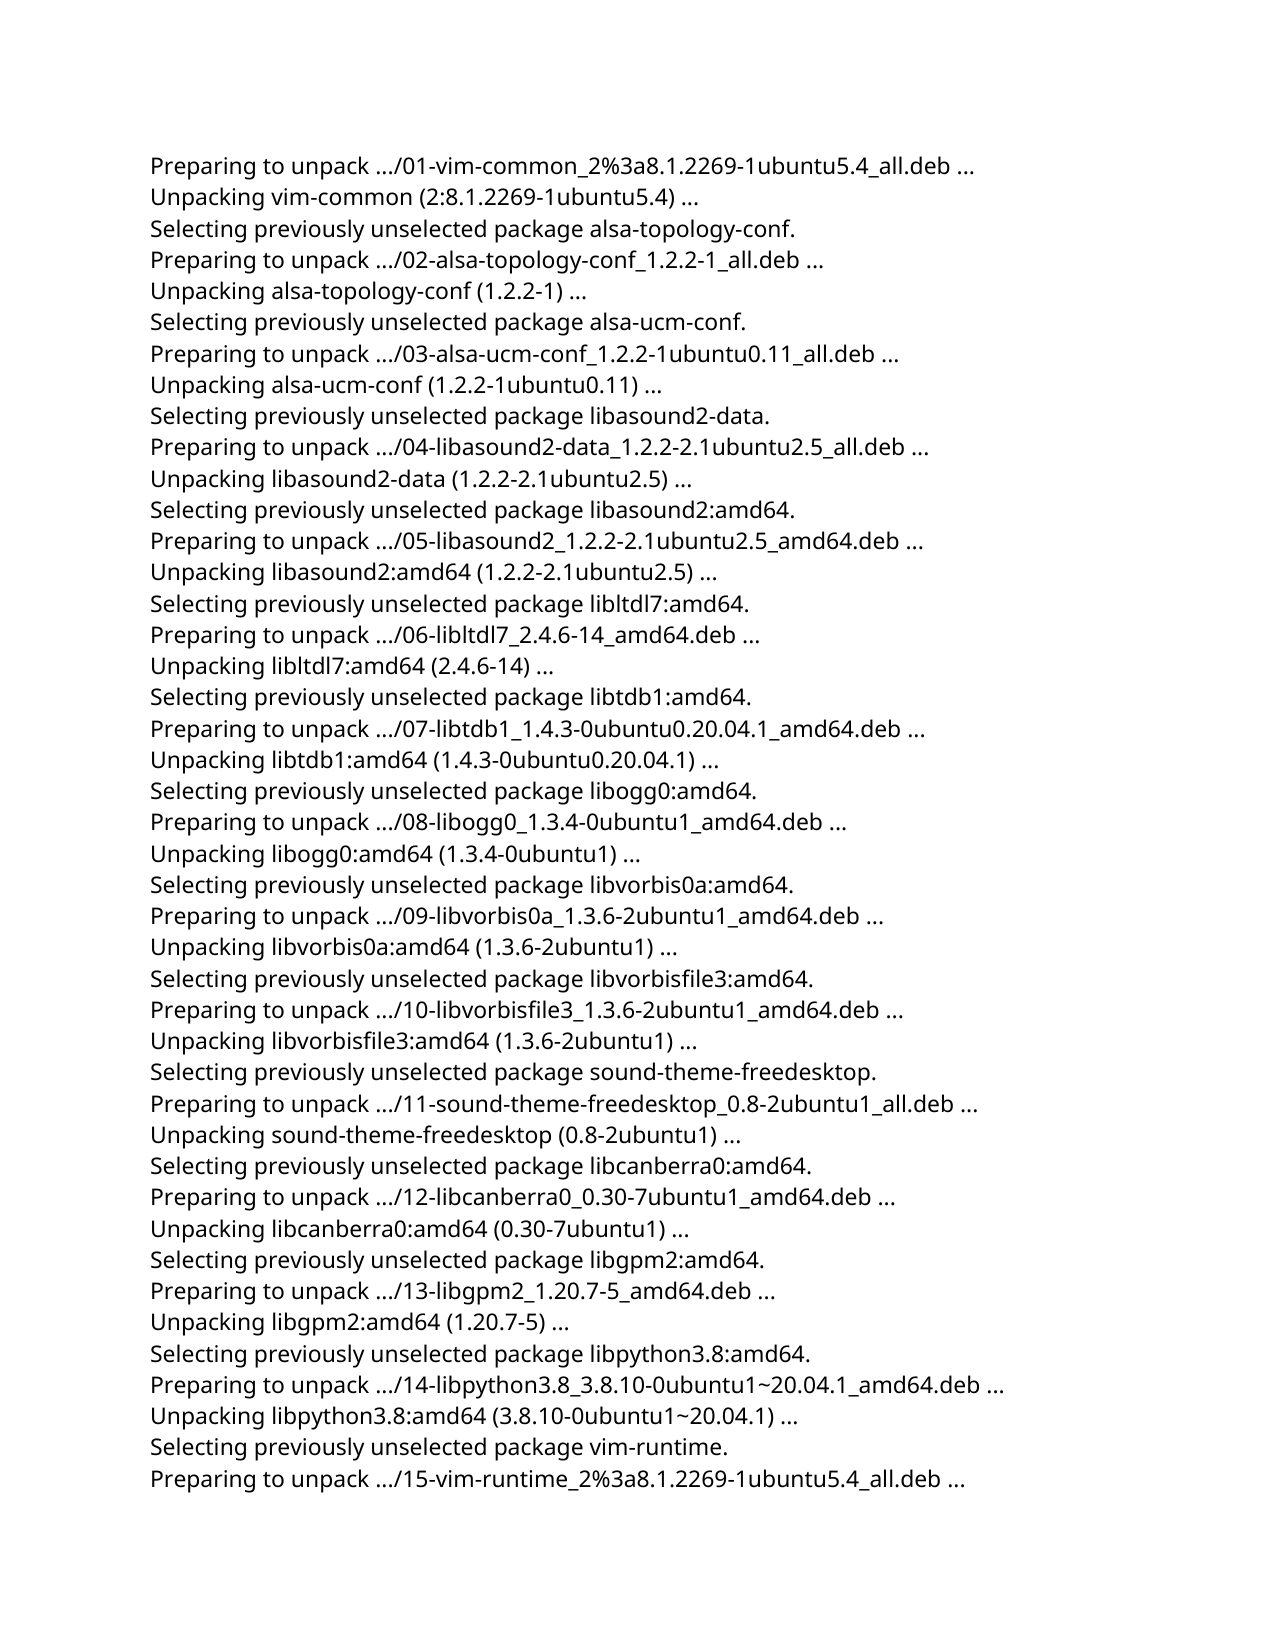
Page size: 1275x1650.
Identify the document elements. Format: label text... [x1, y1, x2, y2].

text Selecting previously unselected package libgpm2:amd64. [150, 1244, 1125, 1275]
text Preparing to unpack .../10-libvorbisfile3_1.3.6-2ubuntu1_amd64.deb ... [150, 994, 1125, 1025]
text Unpacking libltdl7:amd64 (2.4.6-14) ... [150, 650, 1125, 681]
text Unpacking sound-theme-freedesktop (0.8-2ubuntu1) ... [150, 1119, 1125, 1150]
text Selecting previously unselected package libtdb1:amd64. [150, 681, 1125, 712]
text Selecting previously unselected package libcanberra0:amd64. [150, 1150, 1125, 1181]
text Selecting previously unselected package vim-runtime. [150, 1431, 1125, 1462]
text Unpacking vim-common (2:8.1.2269-1ubuntu5.4) ... [150, 181, 1125, 212]
text Preparing to unpack .../11-sound-theme-freedesktop_0.8-2ubuntu1_all.deb ... [150, 1087, 1125, 1119]
text Unpacking libgpm2:amd64 (1.20.7-5) ... [150, 1306, 1125, 1337]
text Selecting previously unselected package libpython3.8:amd64. [150, 1337, 1125, 1369]
text Preparing to unpack .../07-libtdb1_1.4.3-0ubuntu0.20.04.1_amd64.deb ... [150, 712, 1125, 744]
text Unpacking alsa-ucm-conf (1.2.2-1ubuntu0.11) ... [150, 369, 1125, 400]
text Preparing to unpack .../13-libgpm2_1.20.7-5_amd64.deb ... [150, 1275, 1125, 1306]
text Selecting previously unselected package alsa-topology-conf. [150, 212, 1125, 244]
text Preparing to unpack .../01-vim-common_2%3a8.1.2269-1ubuntu5.4_all.deb ... [150, 150, 1125, 181]
text Preparing to unpack .../15-vim-runtime_2%3a8.1.2269-1ubuntu5.4_all.deb ... [150, 1462, 1125, 1494]
text Selecting previously unselected package sound-theme-freedesktop. [150, 1056, 1125, 1087]
text Unpacking libcanberra0:amd64 (0.30-7ubuntu1) ... [150, 1212, 1125, 1244]
text Unpacking libasound2-data (1.2.2-2.1ubuntu2.5) ... [150, 462, 1125, 494]
text Preparing to unpack .../09-libvorbis0a_1.3.6-2ubuntu1_amd64.deb ... [150, 900, 1125, 931]
text Selecting previously unselected package libltdl7:amd64. [150, 587, 1125, 619]
text Preparing to unpack .../03-alsa-ucm-conf_1.2.2-1ubuntu0.11_all.deb ... [150, 337, 1125, 369]
text Selecting previously unselected package alsa-ucm-conf. [150, 306, 1125, 337]
text Preparing to unpack .../12-libcanberra0_0.30-7ubuntu1_amd64.deb ... [150, 1181, 1125, 1212]
text Selecting previously unselected package libogg0:amd64. [150, 775, 1125, 806]
text Preparing to unpack .../02-alsa-topology-conf_1.2.2-1_all.deb ... [150, 244, 1125, 275]
text Preparing to unpack .../04-libasound2-data_1.2.2-2.1ubuntu2.5_all.deb ... [150, 431, 1125, 462]
text Selecting previously unselected package libasound2-data. [150, 400, 1125, 431]
text Unpacking libtdb1:amd64 (1.4.3-0ubuntu0.20.04.1) ... [150, 744, 1125, 775]
text Unpacking libasound2:amd64 (1.2.2-2.1ubuntu2.5) ... [150, 556, 1125, 587]
text Preparing to unpack .../08-libogg0_1.3.4-0ubuntu1_amd64.deb ... [150, 806, 1125, 837]
text Unpacking libogg0:amd64 (1.3.4-0ubuntu1) ... [150, 837, 1125, 869]
text Selecting previously unselected package libvorbis0a:amd64. [150, 869, 1125, 900]
text Unpacking alsa-topology-conf (1.2.2-1) ... [150, 275, 1125, 306]
text Preparing to unpack .../06-libltdl7_2.4.6-14_amd64.deb ... [150, 619, 1125, 650]
text Unpacking libvorbis0a:amd64 (1.3.6-2ubuntu1) ... [150, 931, 1125, 962]
text Preparing to unpack .../14-libpython3.8_3.8.10-0ubuntu1~20.04.1_amd64.deb ... [150, 1369, 1125, 1400]
text Unpacking libvorbisfile3:amd64 (1.3.6-2ubuntu1) ... [150, 1025, 1125, 1056]
text Selecting previously unselected package libasound2:amd64. [150, 494, 1125, 525]
text Preparing to unpack .../05-libasound2_1.2.2-2.1ubuntu2.5_amd64.deb ... [150, 525, 1125, 556]
text Unpacking libpython3.8:amd64 (3.8.10-0ubuntu1~20.04.1) ... [150, 1400, 1125, 1431]
text Selecting previously unselected package libvorbisfile3:amd64. [150, 962, 1125, 994]
